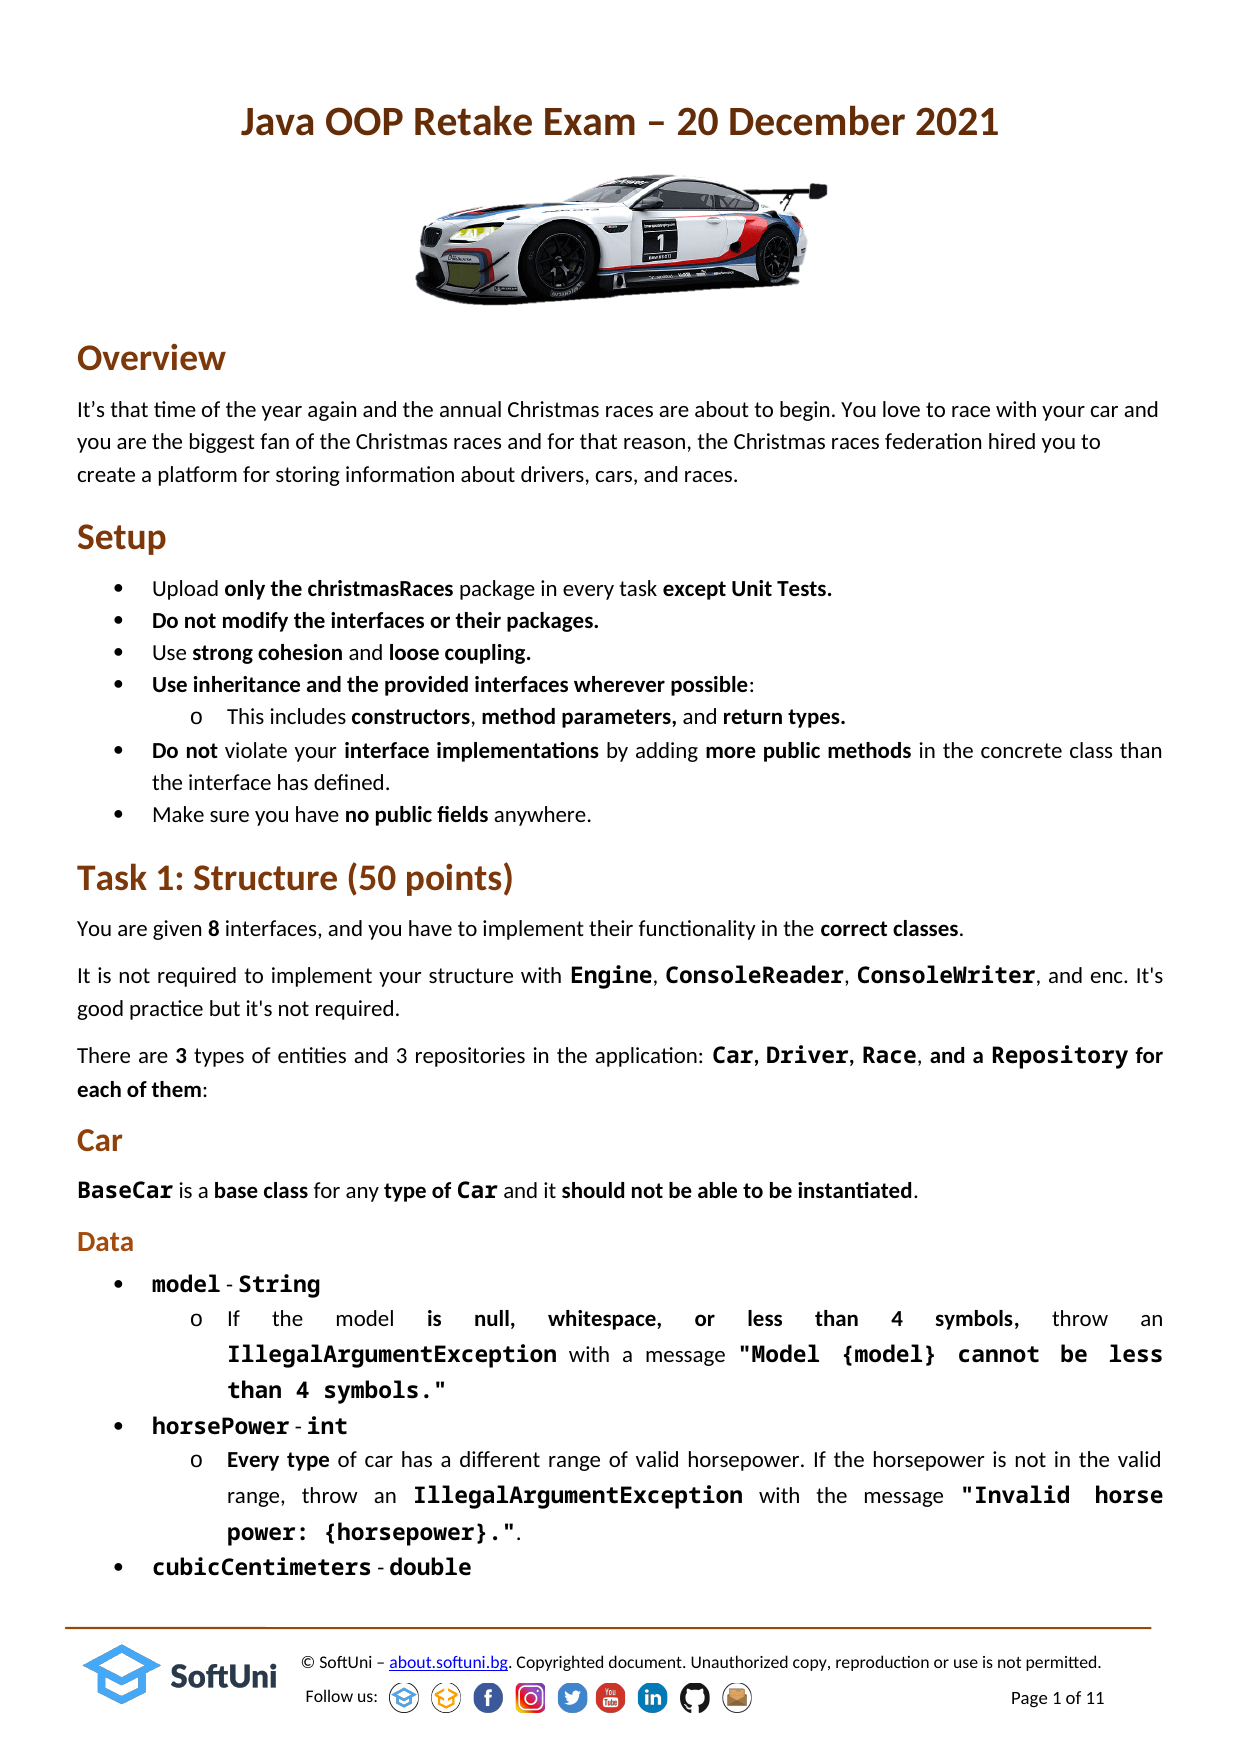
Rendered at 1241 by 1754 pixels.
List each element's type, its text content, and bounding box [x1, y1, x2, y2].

picture [595, 1683, 626, 1713]
list This includes constructors, method parameters, and return types. [189, 702, 1163, 732]
picture [76, 1638, 283, 1710]
picture [473, 1683, 503, 1713]
list Upload only the christmasRaces package in every task except Unit Tests. [114, 574, 1163, 602]
picture [389, 1683, 419, 1713]
list cubicCentimeters - double [114, 1551, 1163, 1583]
list Do not violate your interface implementations by adding more public methods in the concrete class than the interface has defined. [114, 736, 1163, 796]
list Do not modify the interfaces or their packages. [114, 606, 1163, 634]
subtitle Java OOP Retake Exam – 20 December 2021 [77, 95, 1163, 146]
picture [407, 166, 833, 310]
list Every type of car has a different range of valid horsepower. If the horsepower is not in the valid range, throw an IllegalArgumentException with the message "Invalid horse power: {horsepower}.". [189, 1446, 1163, 1547]
picture [680, 1683, 710, 1713]
list Use strong cohesion and loose coupling. [114, 638, 1163, 666]
picture [515, 1683, 545, 1713]
picture [661, 1683, 668, 1691]
subtitle Car [77, 1119, 1163, 1160]
picture [637, 1704, 646, 1713]
subtitle Task 1: Structure (50 points) [77, 853, 1163, 899]
picture [557, 1683, 588, 1713]
text It is not required to implement your structure with Engine, ConsoleReader, ConsoleWriter, and enc. It's good practice but it's not required. [77, 959, 1163, 1023]
list Use inheritance and the provided interfaces wherever possible: [114, 670, 1163, 698]
text There are 3 types of entities and 3 repositories in the application: Car, Driver, Race, and a Repository for each of them: [77, 1039, 1163, 1103]
subtitle Setup [77, 513, 1163, 558]
picture [431, 1683, 461, 1713]
picture [637, 1683, 644, 1691]
text It’s that time of the year again and the annual Christmas races are about to begin. You love to race with your car and you are the biggest fan of the Christmas races and for that reason, the Christmas races federation hired you to create a platform for storing information about drivers, cars, and races. [77, 395, 1163, 488]
text You are given 8 interfaces, and you have to implement their functionality in the correct classes. [77, 914, 1163, 942]
picture [659, 1704, 668, 1713]
list If the model is null, whitespace, or less than 4 symbols, throw an IllegalArgumentException with a message "Model {model} cannot be less than 4 symbols." [189, 1304, 1163, 1405]
subtitle Data [77, 1223, 1163, 1258]
list model - String [114, 1268, 1163, 1299]
text BaseCar is a base class for any type of Car and it should not be able to be instantiated. [77, 1174, 1163, 1206]
subtitle Overview [77, 334, 1163, 380]
picture [722, 1683, 752, 1713]
list horsePower - int [114, 1410, 1163, 1441]
picture [651, 1695, 661, 1704]
list Make sure you have no public fields anywhere. [114, 800, 1163, 828]
